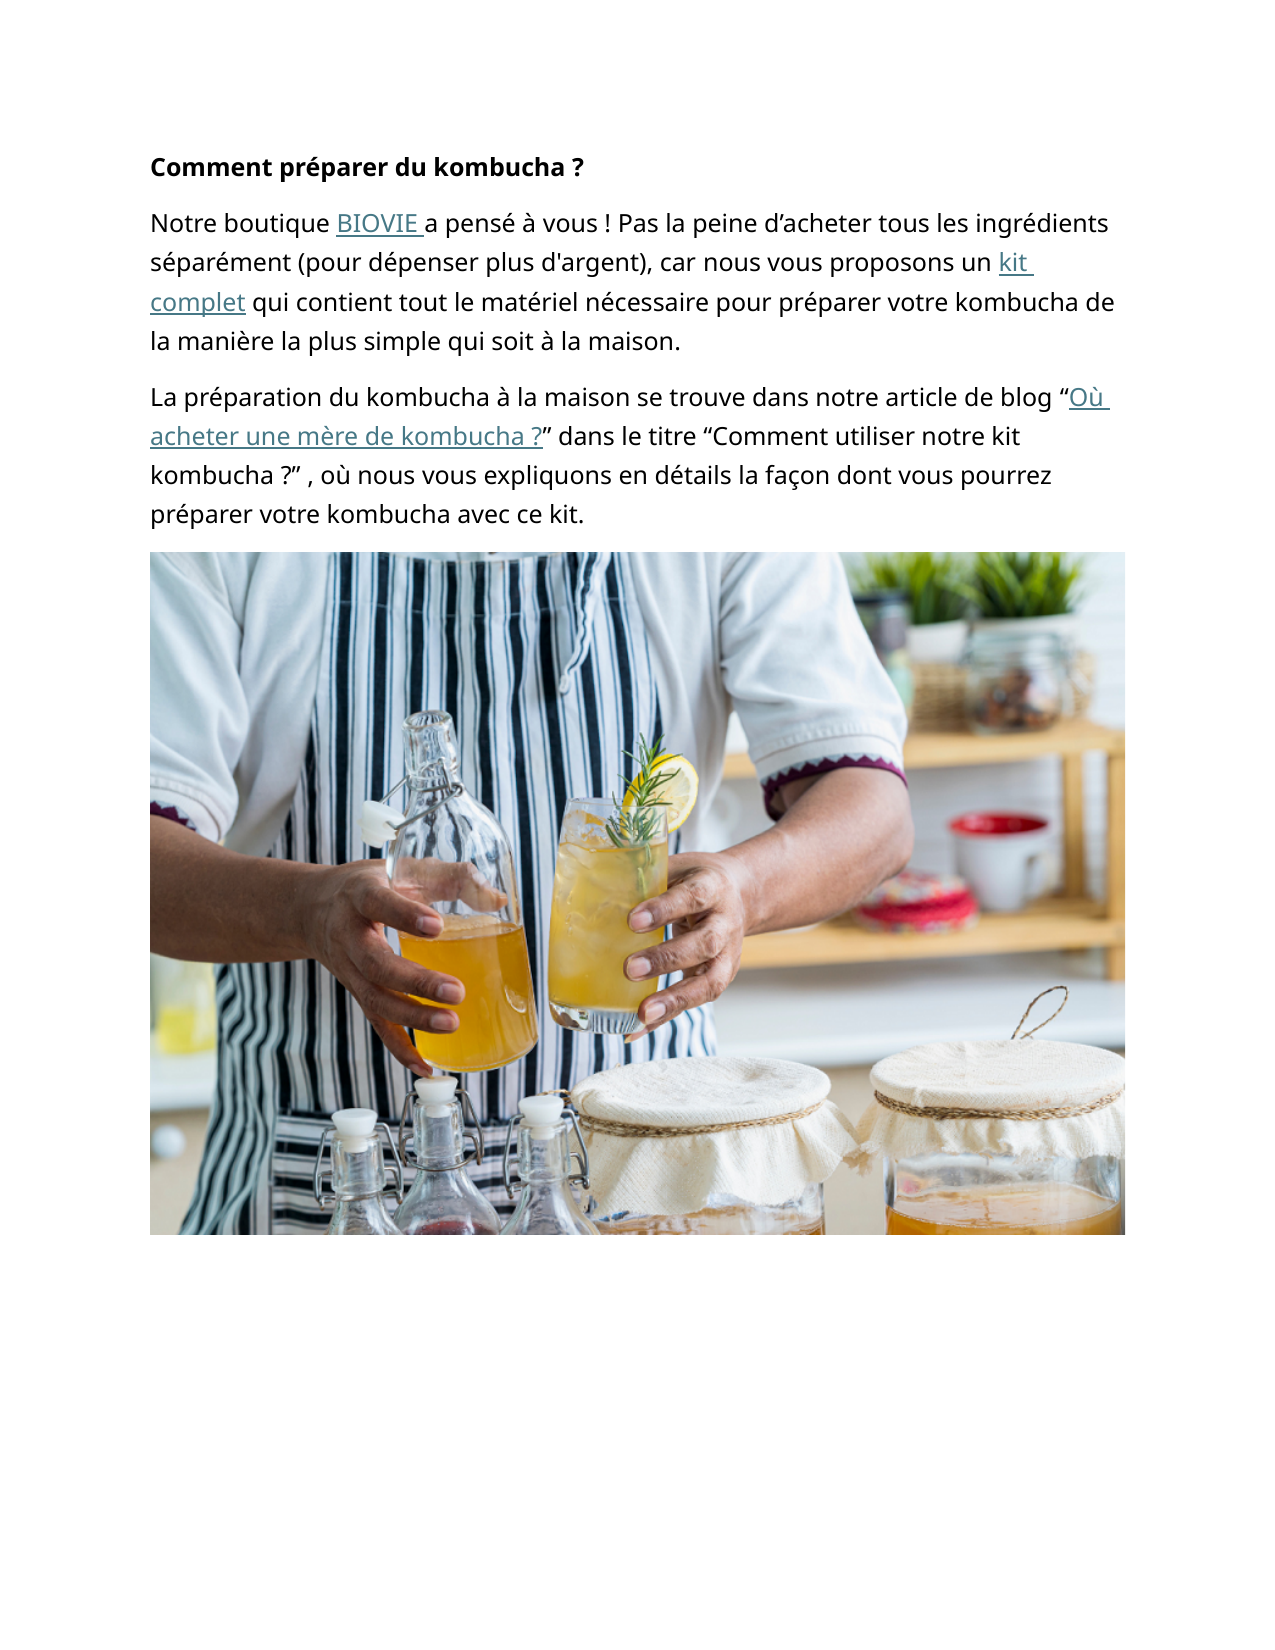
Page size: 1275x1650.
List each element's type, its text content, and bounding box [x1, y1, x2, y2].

text Comment préparer du kombucha ? [150, 150, 1125, 184]
text La préparation du kombucha à la maison se trouve dans notre article de blog “Où acheter une mère de kombucha ?” dans le titre “Comment utiliser notre kit kombucha ?” , où nous vous expliquons en détails la façon dont vous pourrez préparer votre kombucha avec ce kit. [150, 379, 1125, 531]
picture [150, 552, 1125, 1235]
text Notre boutique BIOVIE a pensé à vous ! Pas la peine d’acheter tous les ingrédients séparément (pour dépenser plus d'argent), car nous vous proposons un kit complet qui contient tout le matériel nécessaire pour préparer votre kombucha de la manière la plus simple qui soit à la maison. [150, 206, 1125, 357]
